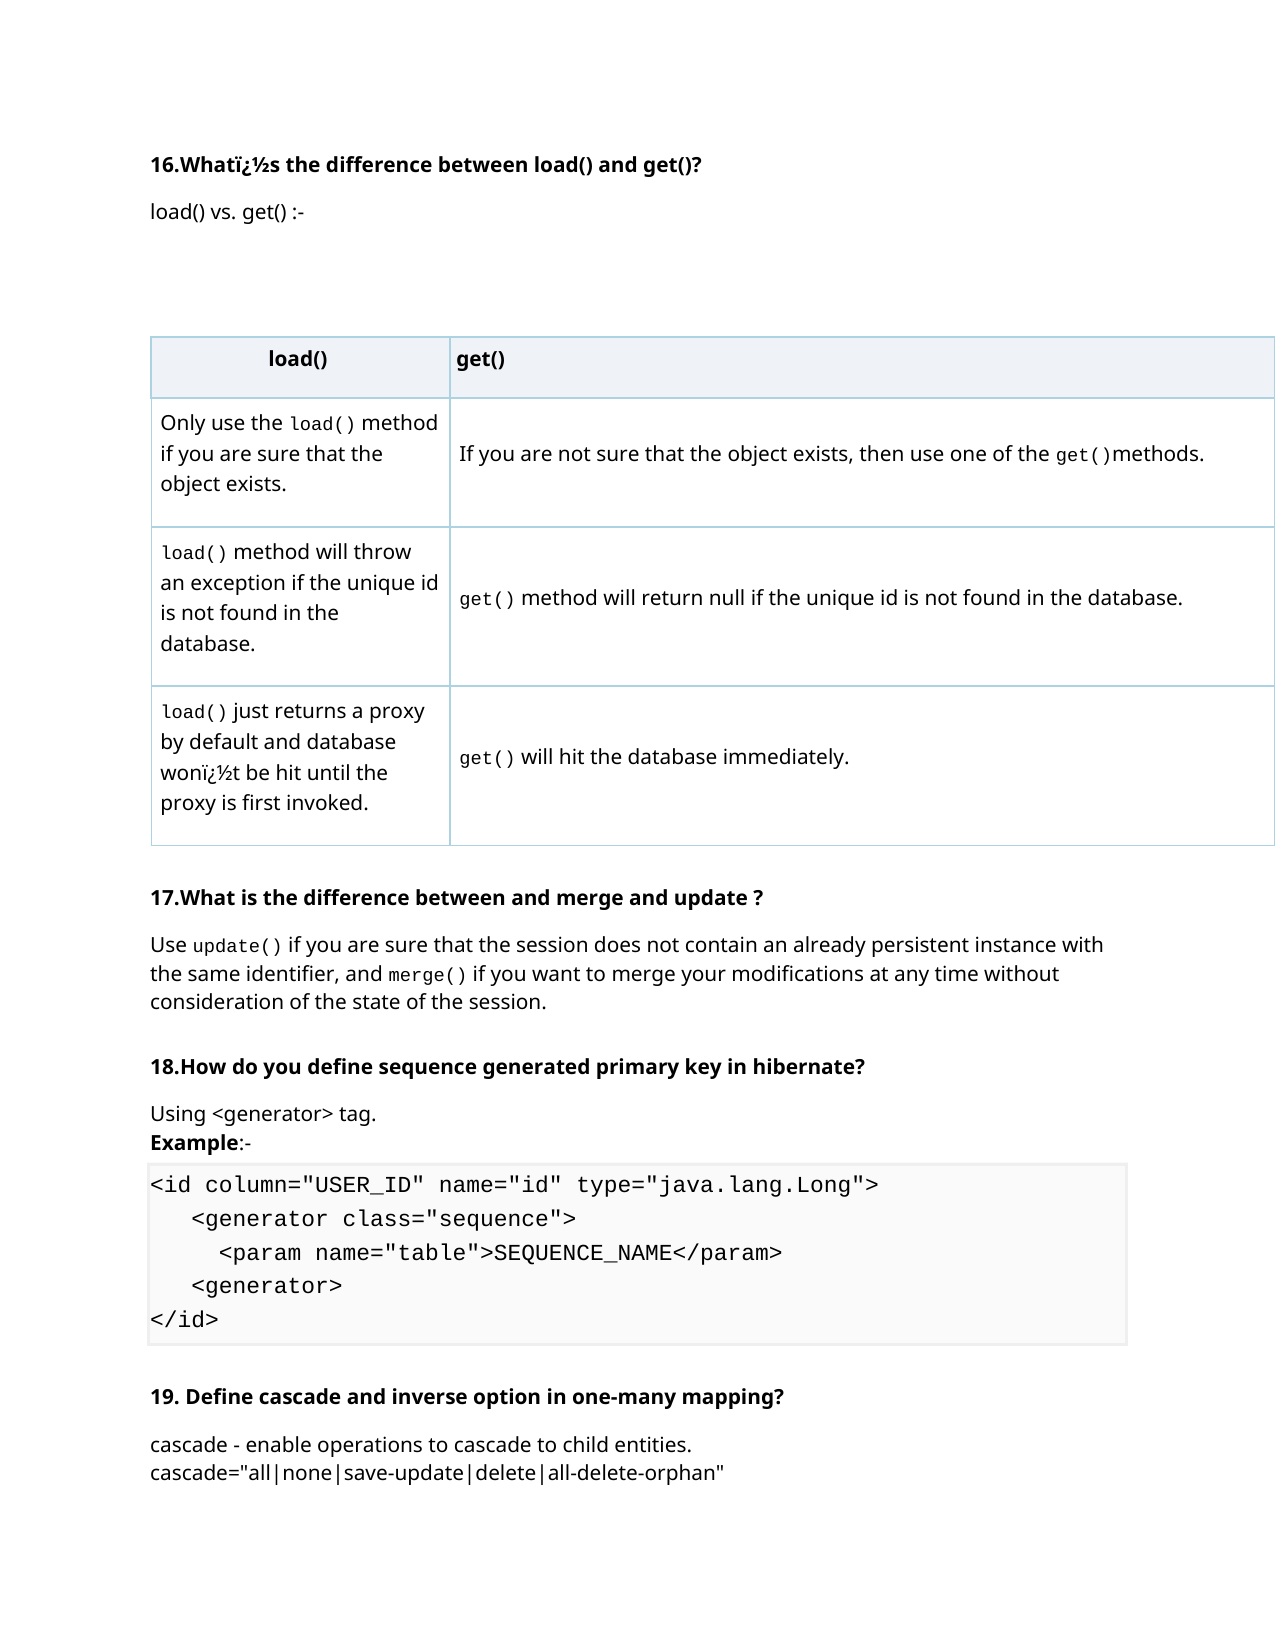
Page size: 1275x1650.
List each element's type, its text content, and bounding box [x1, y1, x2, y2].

text Use update() if you are sure that the session does not contain an already persistent instance with the same identifier, and merge() if you want to merge your modifications at any time without consideration of the state of the session. [150, 930, 1125, 1016]
table_cell Only use the load() method if you are sure that the object exists. [152, 399, 449, 526]
table_header load() [152, 338, 449, 397]
table_cell If you are not sure that the object exists, then use one of the get()methods. [451, 399, 1274, 526]
table_cell load() just returns a proxy by default and database wonï¿½t be hit until the proxy is first invoked. [152, 687, 449, 845]
text 18.How do you define sequence generated primary key in hibernate? [150, 1016, 1125, 1081]
table_cell get() will hit the database immediately. [451, 687, 1274, 845]
text 16.Whatï¿½s the difference between load() and get()? [150, 150, 1125, 178]
text load() vs. get() :- [150, 197, 1125, 226]
text 17.What is the difference between and merge and update ? [150, 846, 1125, 911]
table_cell load() method will throw an exception if the unique id is not found in the database. [152, 528, 449, 685]
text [150, 1430, 1125, 1487]
table_cell get() method will return null if the unique id is not found in the database. [451, 528, 1274, 685]
text Using <generator> tag. Example:- [150, 1099, 1125, 1156]
text <id column="USER_ID" name="id" type="java.lang.Long"> <generator class="sequence"> <param name="table">SEQUENCE_NAME</param> <generator> </id> [150, 1166, 1125, 1343]
text 19. Define cascade and inverse option in one-many mapping? [150, 1346, 1125, 1411]
table_header get() [451, 338, 1274, 397]
